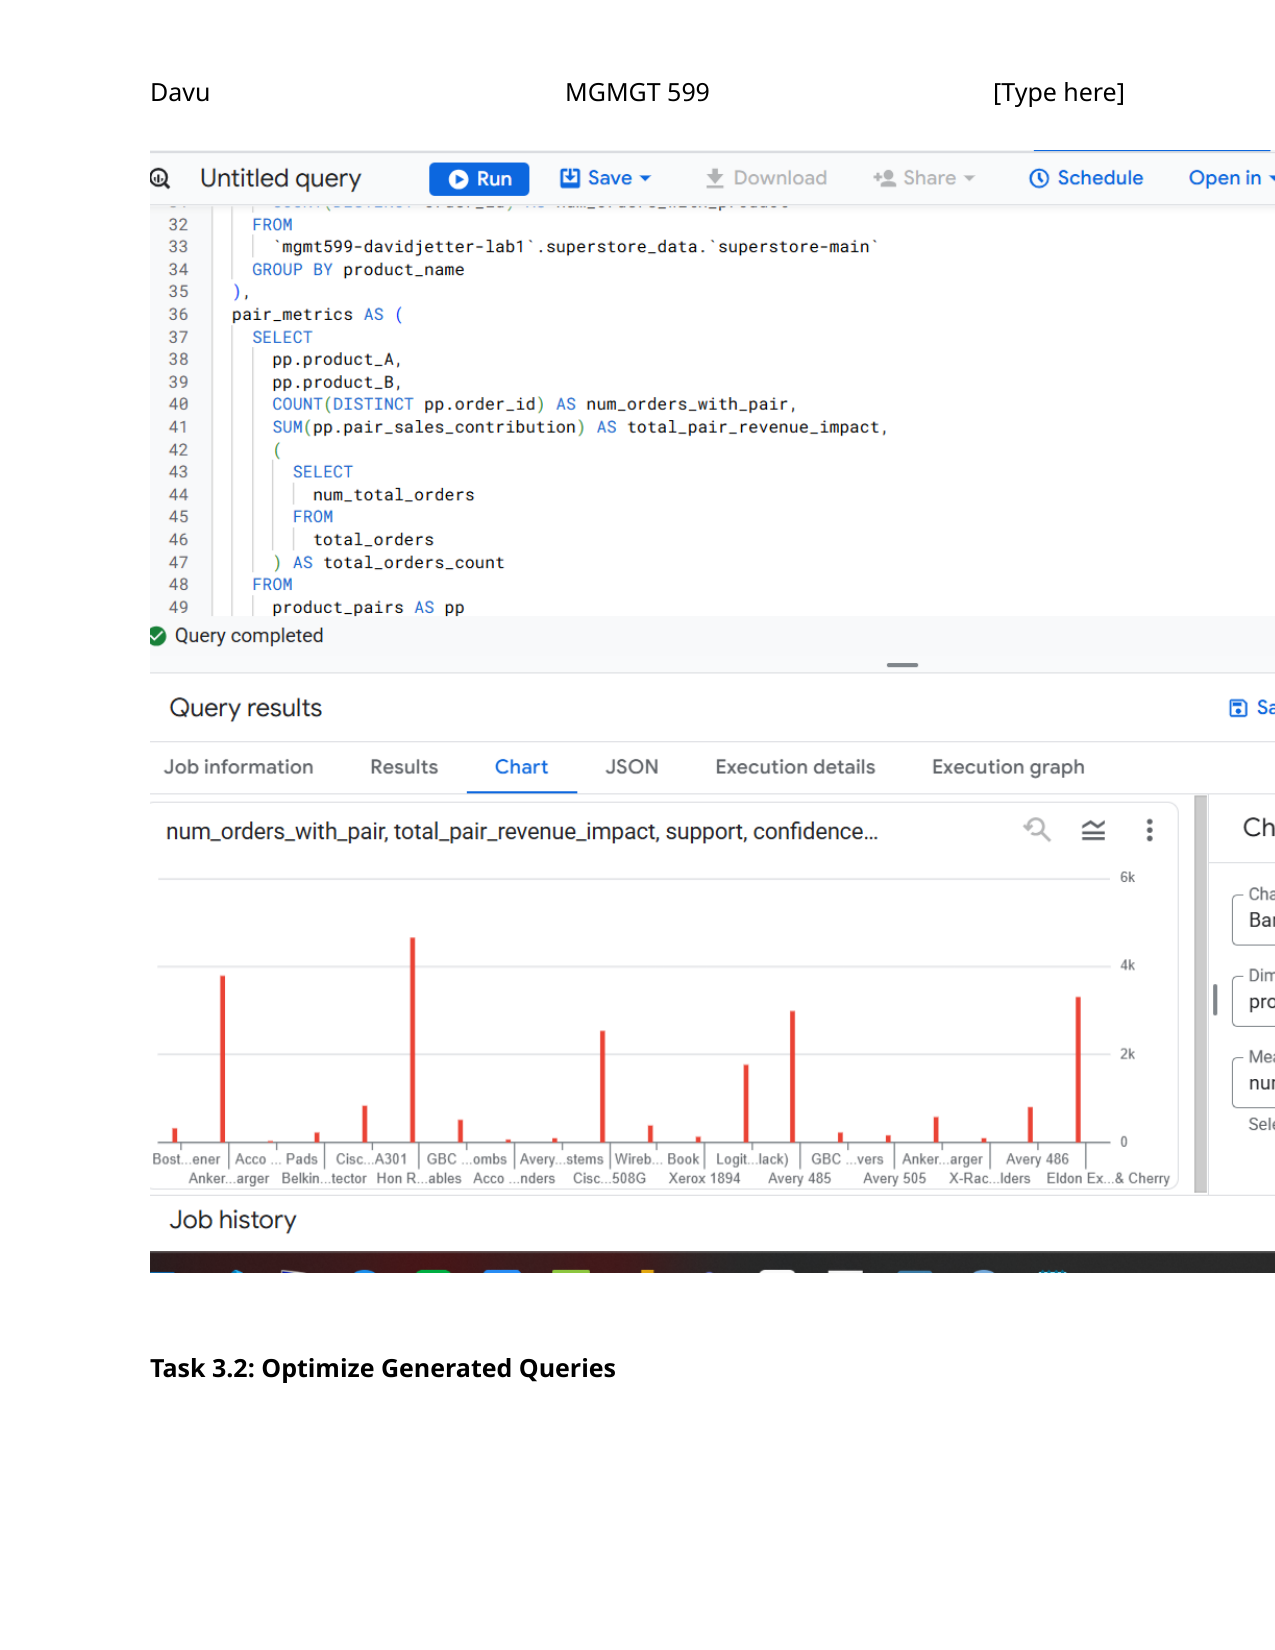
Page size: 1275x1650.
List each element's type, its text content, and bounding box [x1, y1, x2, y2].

picture [150, 150, 1275, 1273]
text Task 3.2: Optimize Generated Queries [150, 1351, 1125, 1385]
